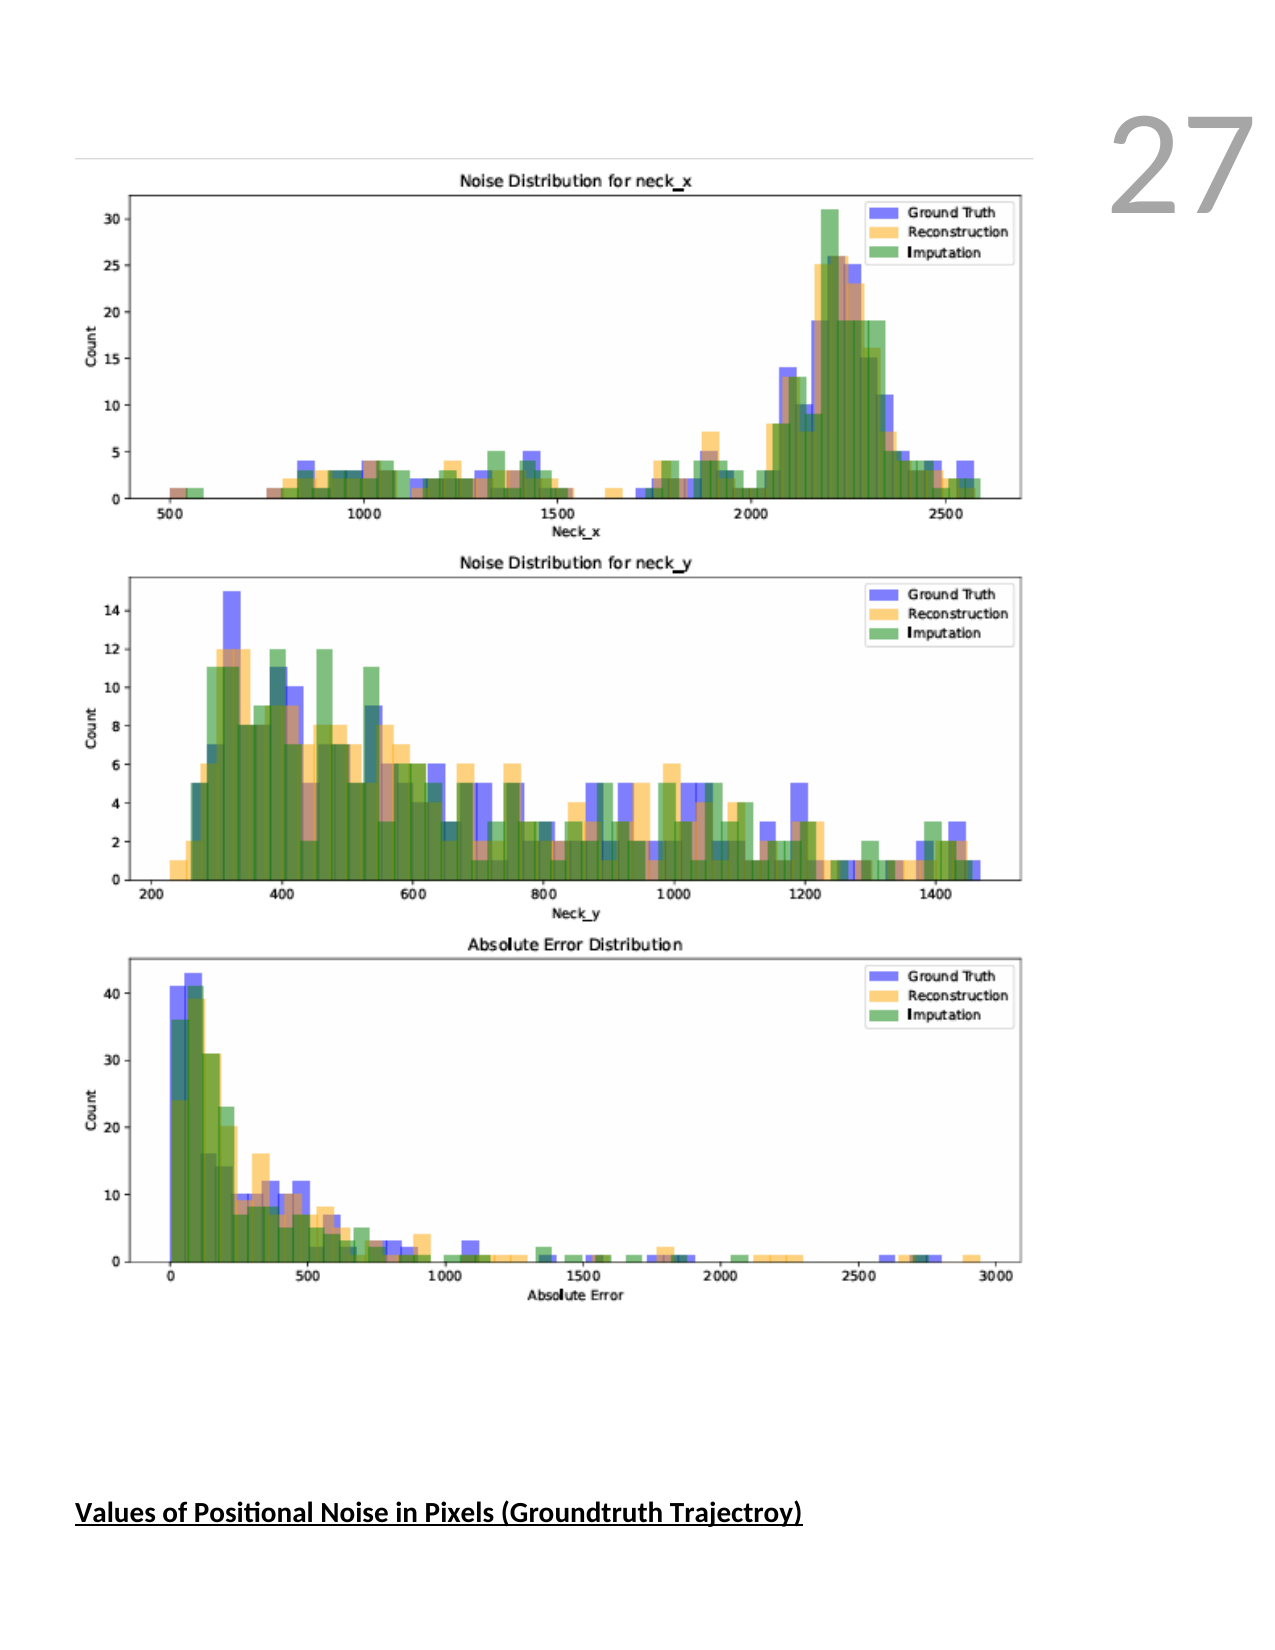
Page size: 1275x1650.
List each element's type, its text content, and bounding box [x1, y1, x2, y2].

picture [75, 158, 1034, 1310]
text Values of Positional Noise in Pixels (Groundtruth Trajectroy) [75, 1494, 1200, 1529]
